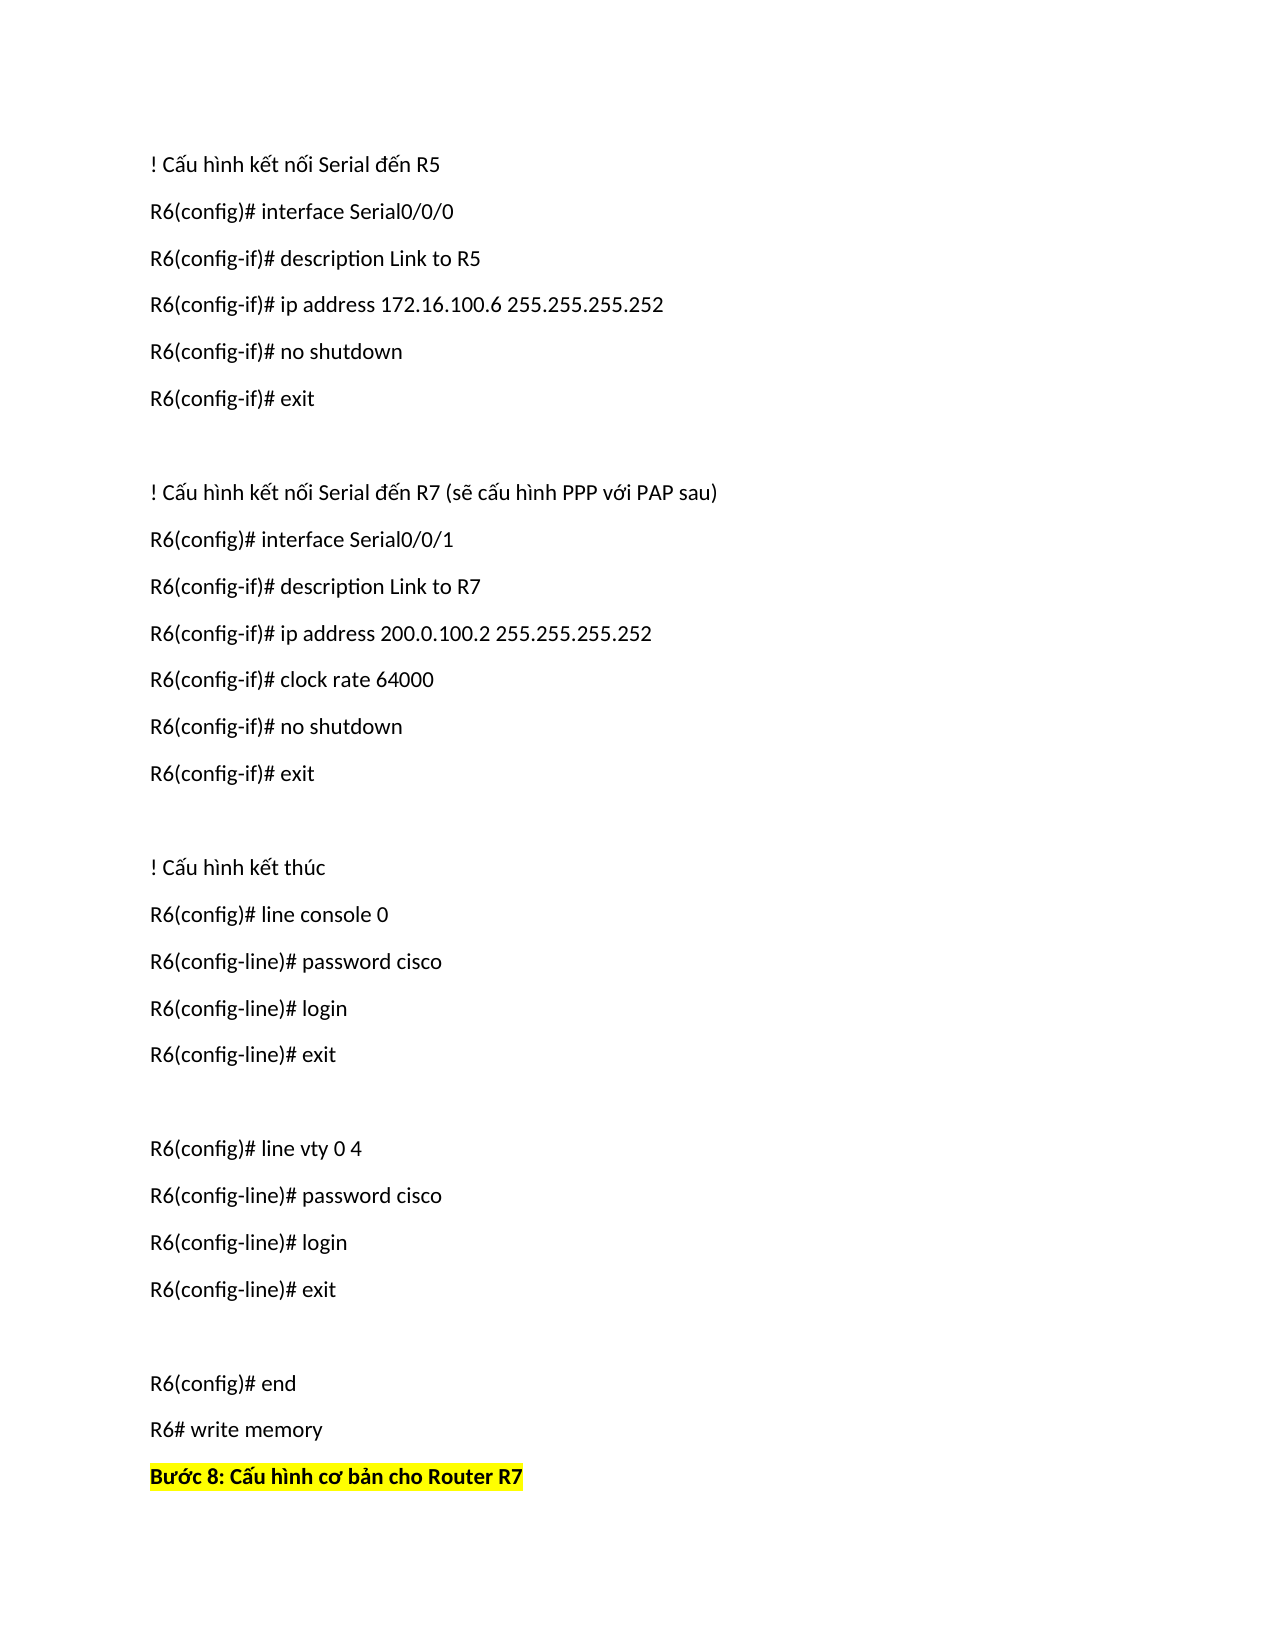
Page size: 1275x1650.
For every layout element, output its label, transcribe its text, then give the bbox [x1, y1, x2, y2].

text R6(config)# interface Serial0/0/1 [150, 525, 1125, 553]
text R6(config)# end [150, 1369, 1125, 1397]
text R6(config)# line console 0 [150, 900, 1125, 928]
text R6(config-if)# no shutdown [150, 337, 1125, 366]
text R6(config-if)# exit [150, 759, 1125, 787]
text ! Cấu hình kết thúc [150, 853, 1125, 881]
text R6# write memory [150, 1416, 1125, 1444]
text R6(config-line)# exit [150, 1041, 1125, 1069]
text R6(config)# interface Serial0/0/0 [150, 197, 1125, 225]
text R6(config-line)# login [150, 994, 1125, 1022]
text Bước 8: Cấu hình cơ bản cho Router R7 [150, 1462, 1125, 1491]
text R6(config-line)# password cisco [150, 947, 1125, 975]
text R6(config-if)# description Link to R5 [150, 244, 1125, 272]
text ! Cấu hình kết nối Serial đến R5 [150, 150, 1125, 178]
text R6(config-if)# ip address 200.0.100.2 255.255.255.252 [150, 619, 1125, 647]
text R6(config-line)# exit [150, 1275, 1125, 1303]
text R6(config-if)# ip address 172.16.100.6 255.255.255.252 [150, 291, 1125, 319]
text R6(config)# line vty 0 4 [150, 1134, 1125, 1162]
text R6(config-if)# exit [150, 384, 1125, 412]
text R6(config-if)# description Link to R7 [150, 572, 1125, 600]
text ! Cấu hình kết nối Serial đến R7 (sẽ cấu hình PPP với PAP sau) [150, 478, 1125, 506]
text R6(config-line)# password cisco [150, 1181, 1125, 1209]
text R6(config-if)# clock rate 64000 [150, 666, 1125, 694]
text R6(config-if)# no shutdown [150, 712, 1125, 741]
text R6(config-line)# login [150, 1228, 1125, 1256]
